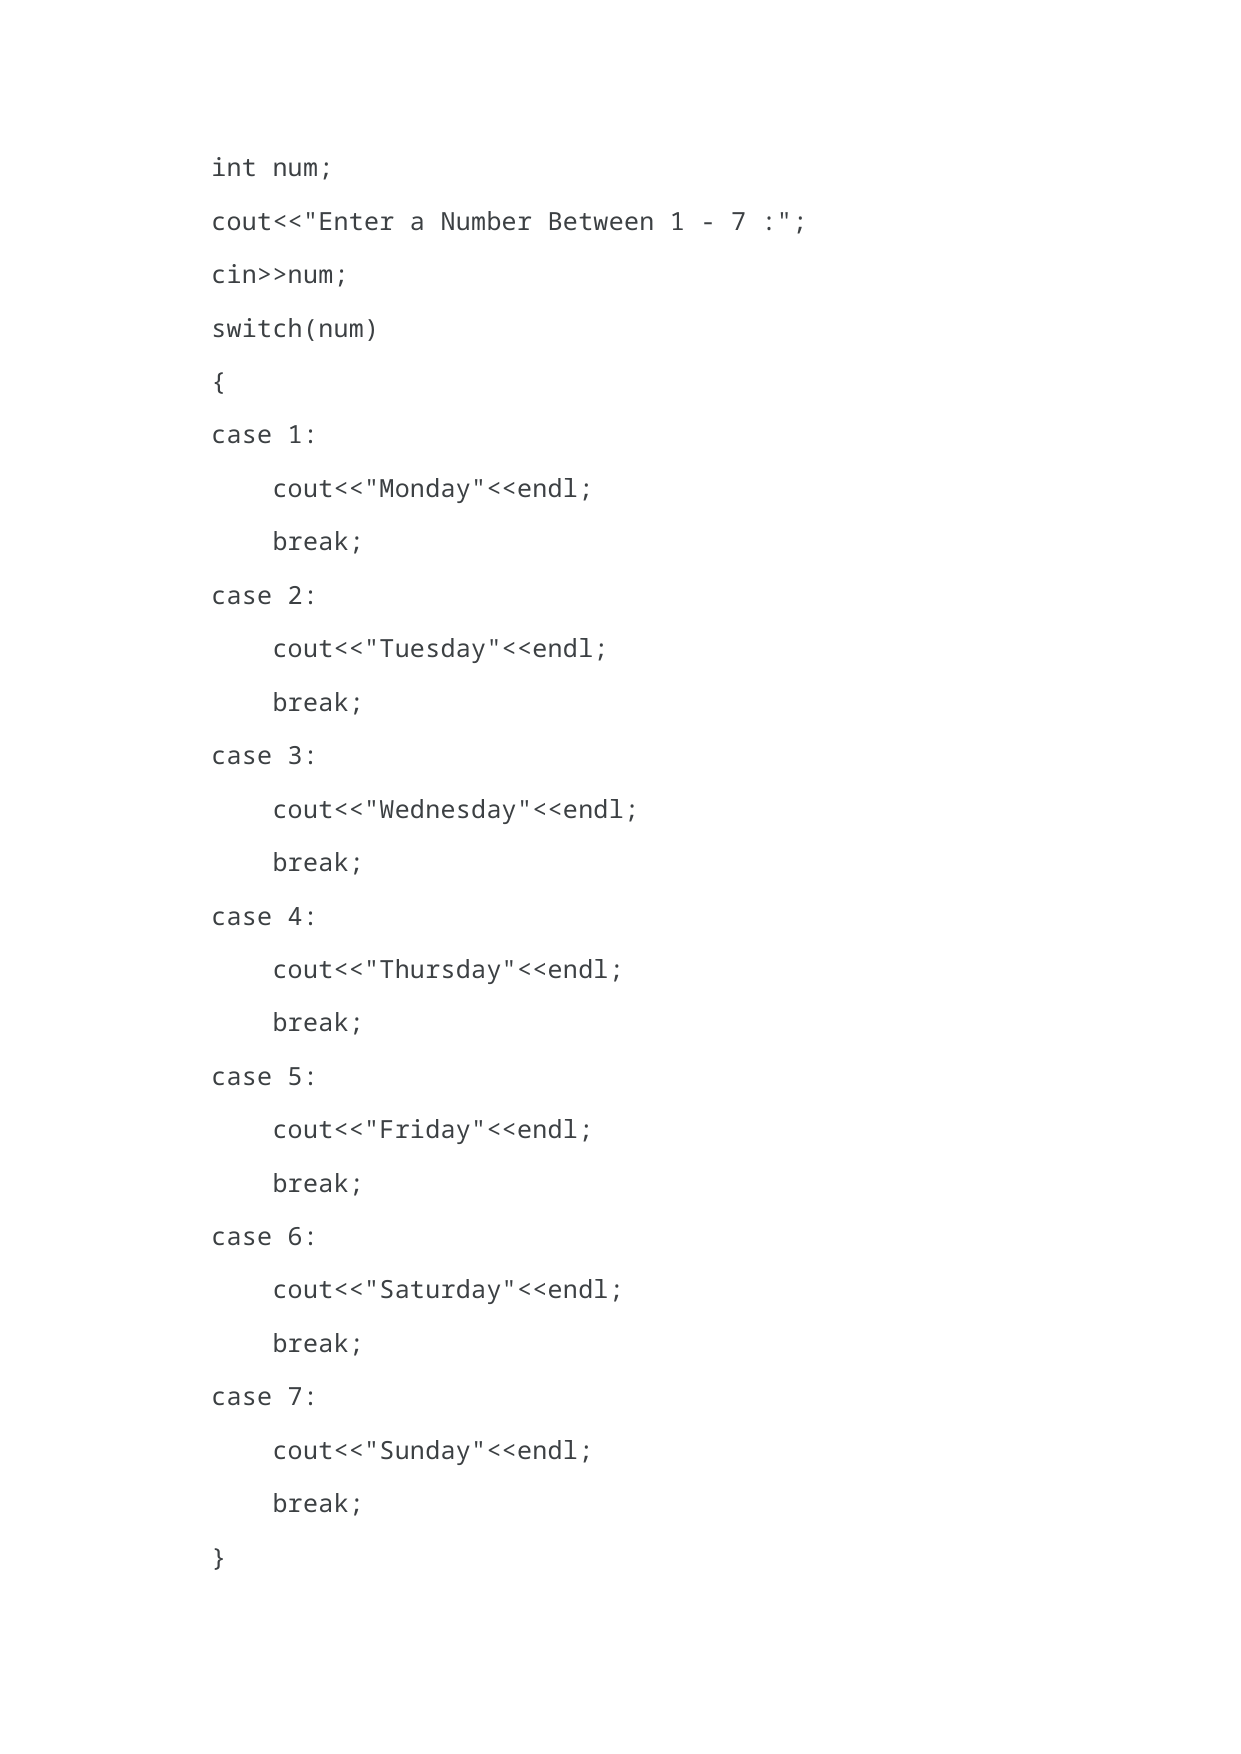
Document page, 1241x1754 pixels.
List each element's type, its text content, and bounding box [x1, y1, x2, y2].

text switch(num) [150, 310, 1090, 344]
text case 2: [150, 577, 1090, 612]
text break; [150, 1326, 1090, 1360]
text cout<<"Thursday"<<endl; [150, 952, 1090, 986]
text cout<<"Saturday"<<endl; [150, 1272, 1090, 1306]
text break; [150, 1486, 1090, 1520]
text } [150, 1539, 1090, 1573]
text break; [150, 684, 1090, 718]
text break; [150, 1005, 1090, 1039]
text case 6: [150, 1219, 1090, 1253]
text int num; [150, 150, 1090, 184]
text break; [150, 524, 1090, 558]
text cout<<"Friday"<<endl; [150, 1112, 1090, 1146]
text case 5: [150, 1058, 1090, 1092]
text break; [150, 845, 1090, 879]
text case 1: [150, 417, 1090, 451]
text cout<<"Monday"<<endl; [150, 471, 1090, 505]
text { [150, 364, 1090, 398]
text cout<<"Sunday"<<endl; [150, 1432, 1090, 1467]
text case 7: [150, 1379, 1090, 1413]
text cout<<"Wednesday"<<endl; [150, 791, 1090, 825]
text cout<<"Tuesday"<<endl; [150, 631, 1090, 665]
text cout<<"Enter a Number Between 1 - 7 :"; [150, 203, 1090, 237]
text break; [150, 1165, 1090, 1199]
text case 3: [150, 738, 1090, 772]
text cin>>num; [150, 257, 1090, 291]
text case 4: [150, 898, 1090, 932]
